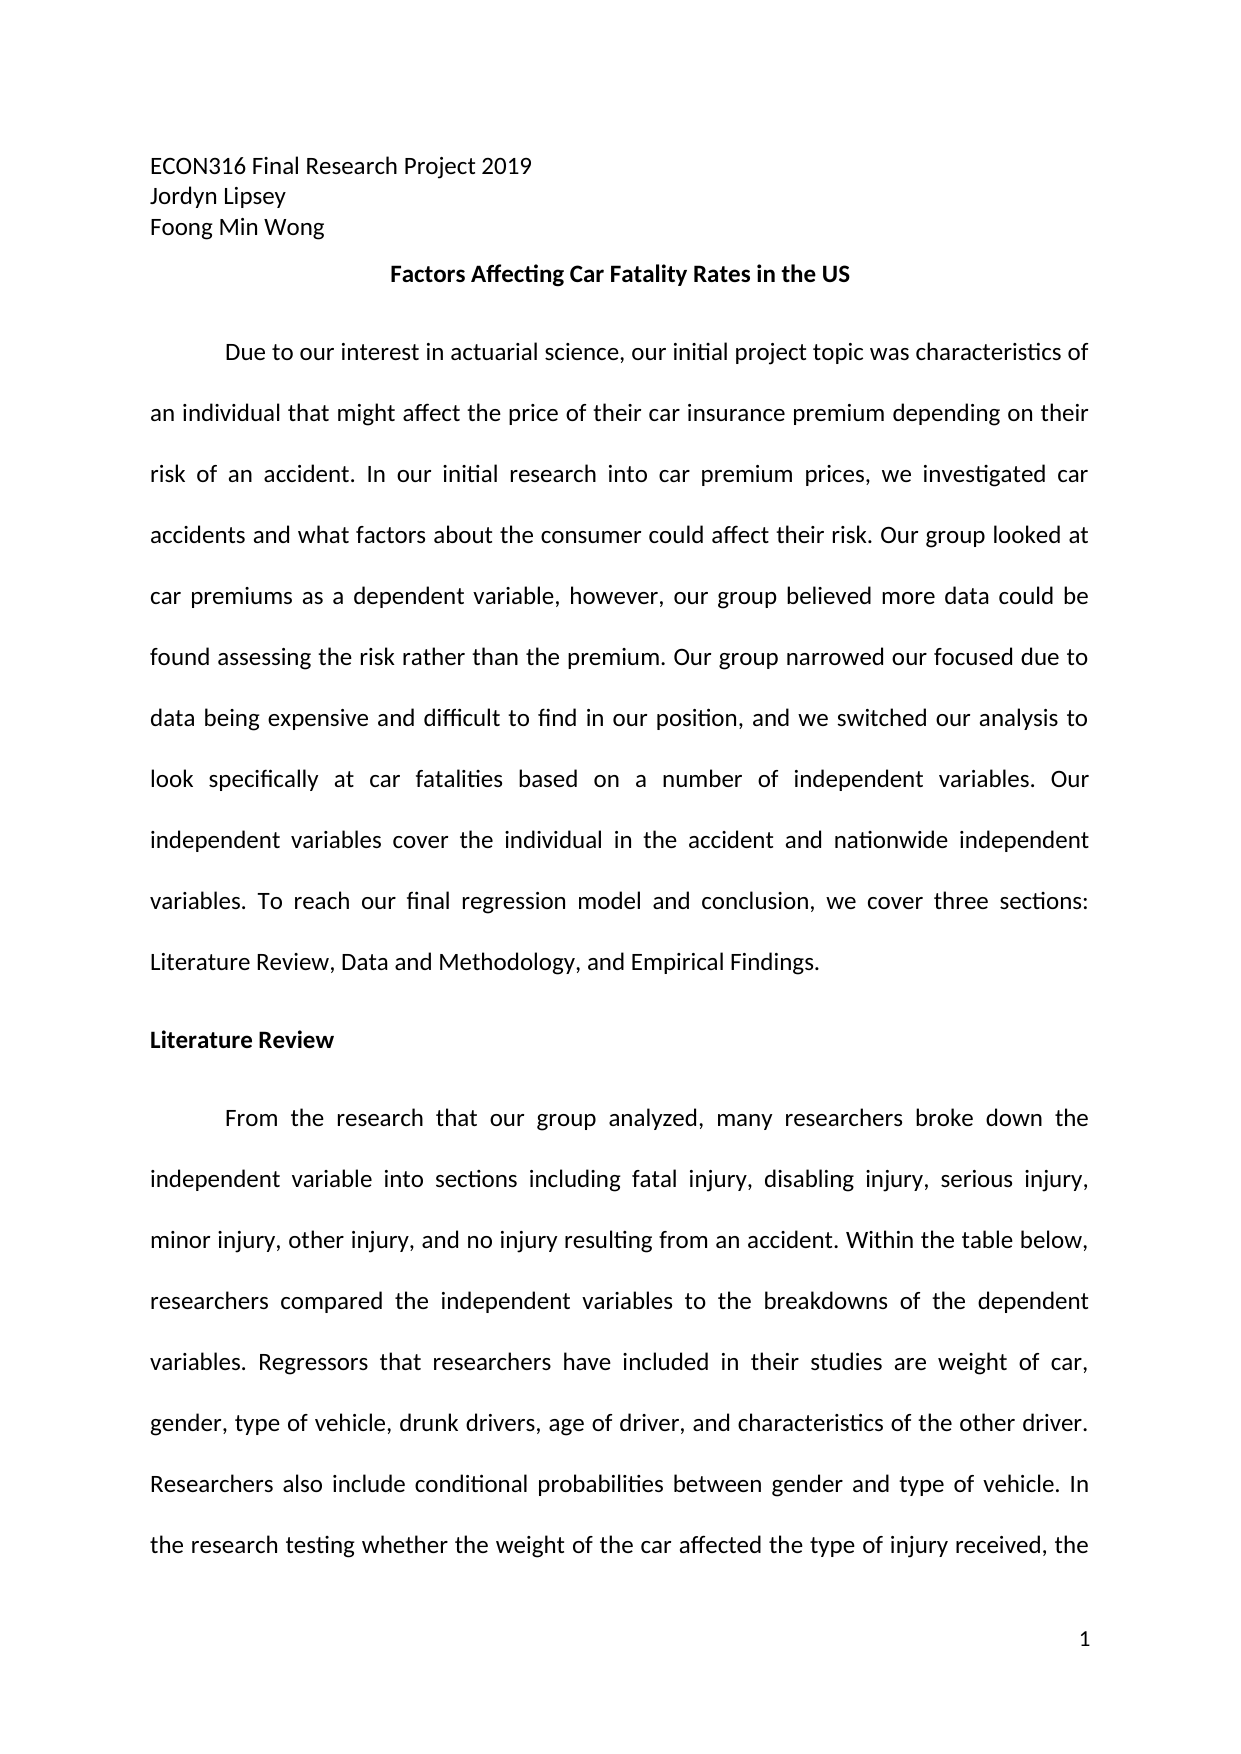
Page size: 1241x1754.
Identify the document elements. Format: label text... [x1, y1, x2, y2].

text Literature Review [150, 1024, 1090, 1054]
text ECON316 Final Research Project 2019 Jordyn Lipsey Foong Min Wong [150, 150, 1090, 242]
text Due to our interest in actuarial science, our initial project topic was characteristics of an individual that might affect the price of their car insurance premium depending on their risk of an accident. In our initial research into car premium prices, we investigated car accidents and what factors about the consumer could affect their risk. Our group looked at car premiums as a dependent variable, however, our group believed more data could be found assessing the risk rather than the premium. Our group narrowed our focused due to data being expensive and difficult to find in our position, and we switched our analysis to look specifically at car fatalities based on a number of independent variables. Our independent variables cover the individual in the accident and nationwide independent variables. To reach our final regression model and conclusion, we cover three sections: Literature Review, Data and Methodology, and Empirical Findings. [150, 336, 1090, 977]
text Factors Affecting Car Fatality Rates in the US [150, 258, 1090, 289]
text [150, 1102, 1090, 1559]
